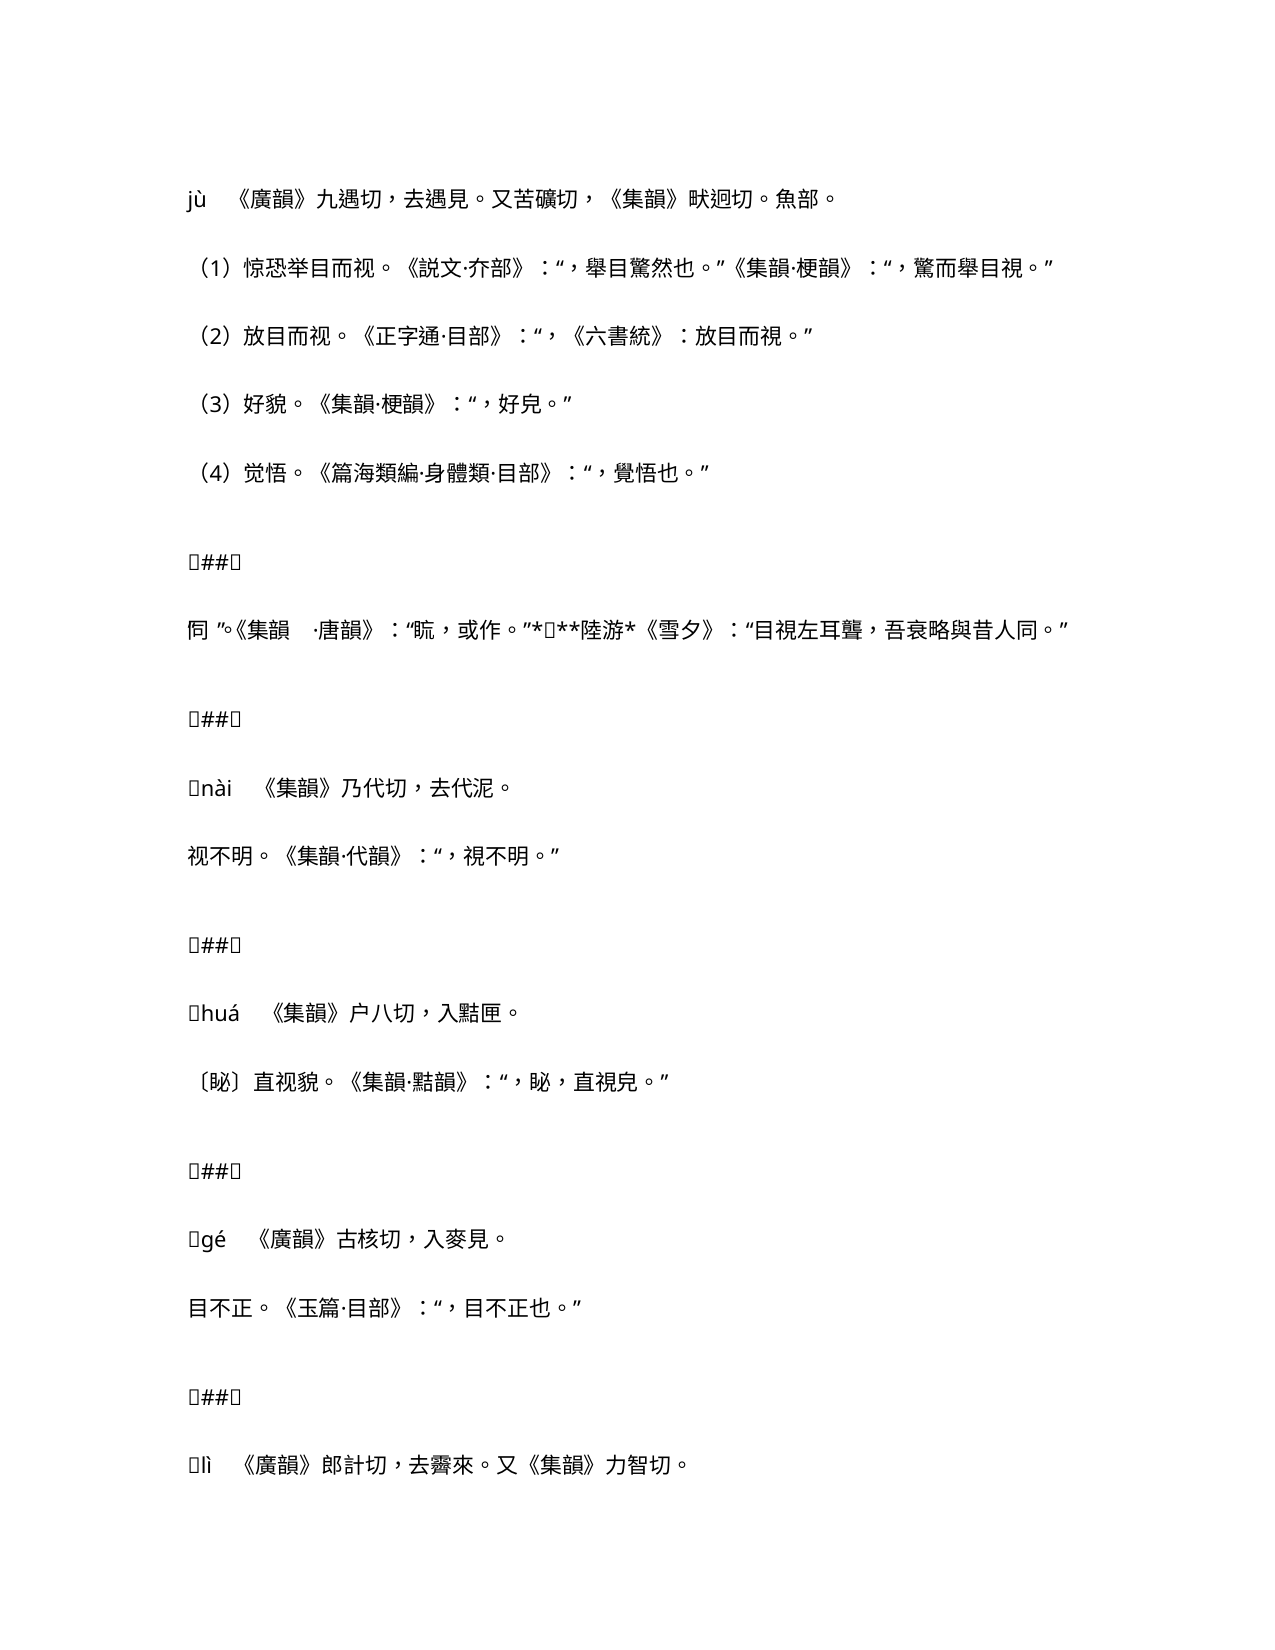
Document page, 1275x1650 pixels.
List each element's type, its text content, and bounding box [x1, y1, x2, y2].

text 𥉄##𥉄 𥉄huá 《集韻》户八切，入黠匣。 〔䀣𥉄〕直视貌。《集韻·黠韻》：“𥉄，䀣𥉄，直視皃。” [187, 930, 1087, 1131]
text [187, 150, 1087, 521]
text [187, 1382, 1087, 1480]
text 𥉂##𥉂 𥉂同“𥆨”。《集韻·唐韻》：“䀮，或作𥉂。”*宋**陸游*《雪夕》：“目視𥉂𥉂左耳聾，吾衰略與昔人同。” [187, 547, 1087, 679]
text 𥉃##𥉃 𥉃nài 《集韻》乃代切，去代泥。 视不明。《集韻·代韻》：“𥉃，視不明。” [187, 704, 1087, 905]
text 𥉅##𥉅 𥉅gé 《廣韻》古核切，入麥見。 目不正。《玉篇·目部》：“𥉅，目不正也。” [187, 1156, 1087, 1356]
